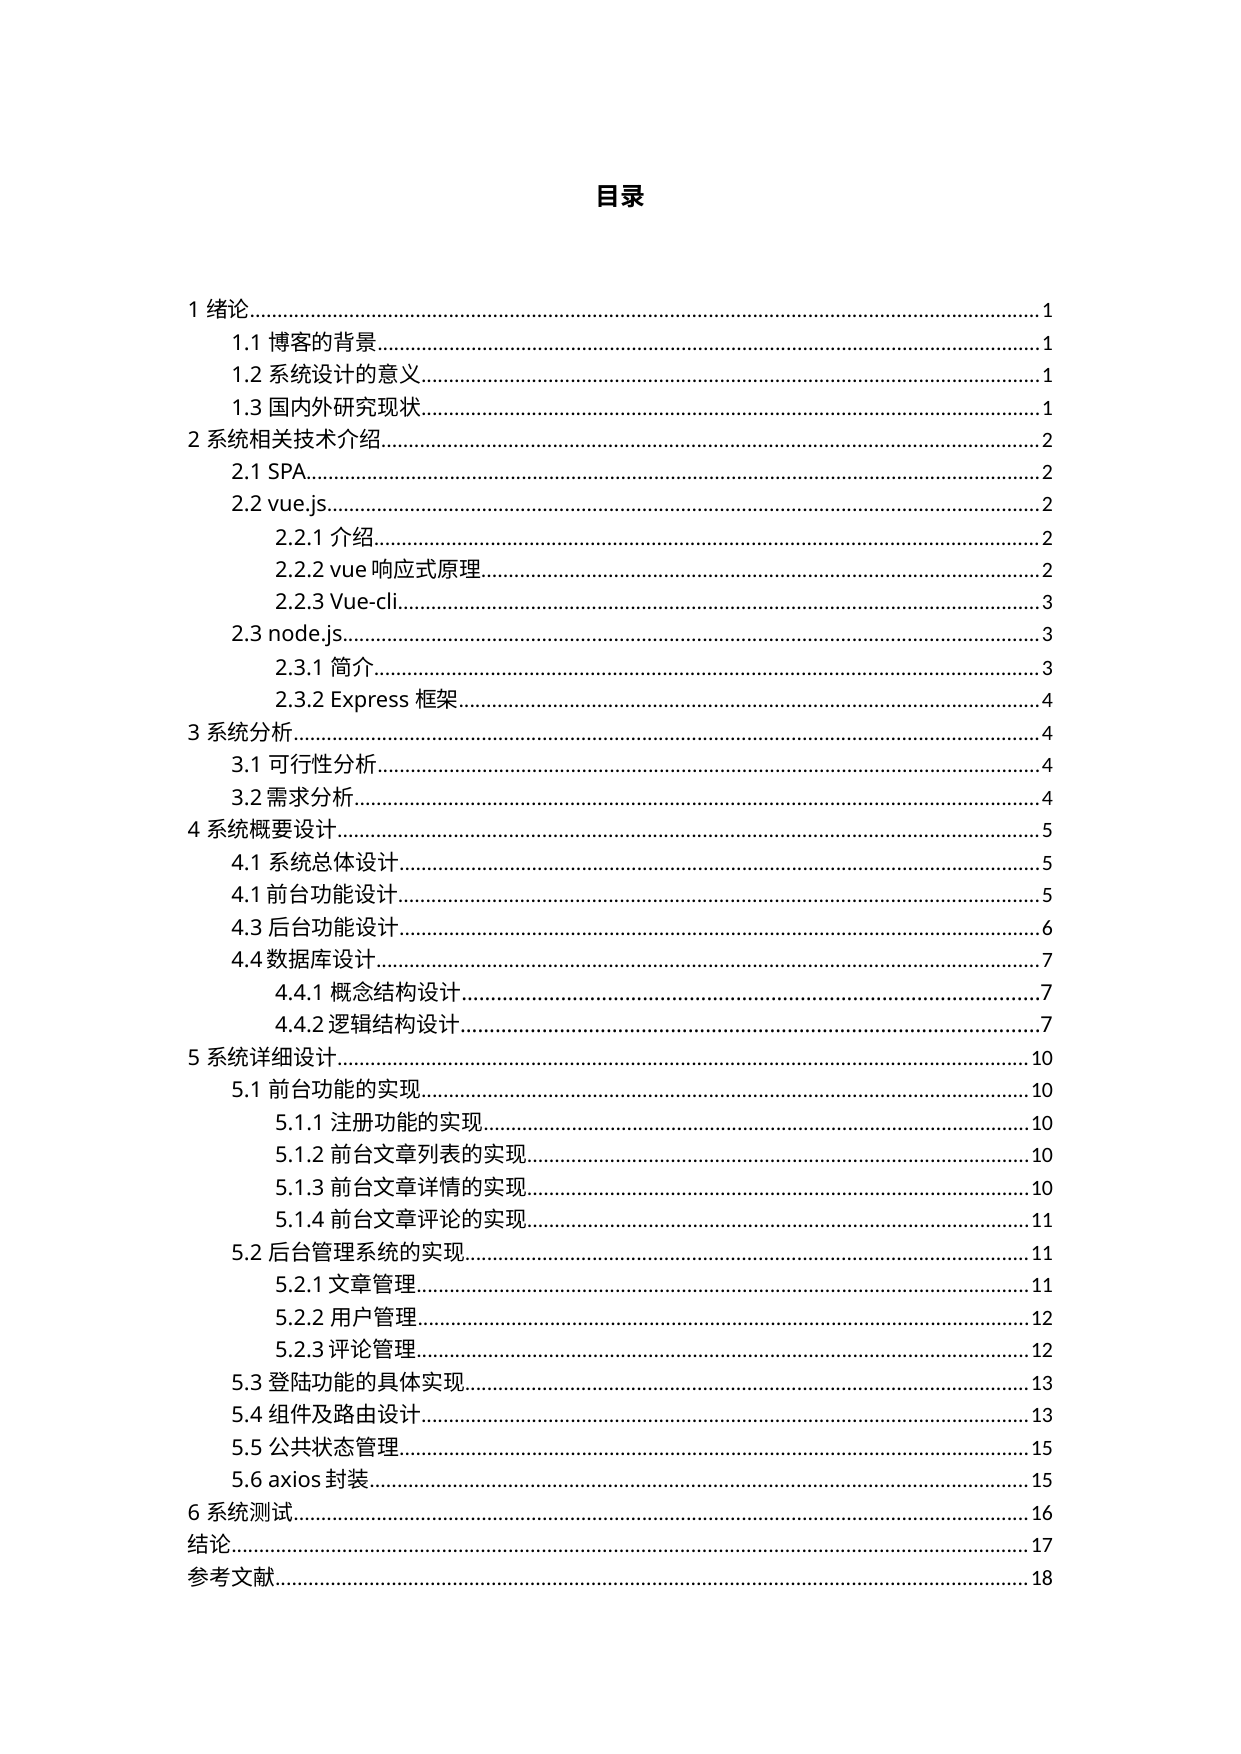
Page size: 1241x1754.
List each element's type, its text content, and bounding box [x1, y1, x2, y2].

text 3 系统分析 4 [187, 714, 1053, 747]
text 4 系统概要设计 5 [187, 812, 1053, 844]
text 2.3.1 简介 3 [275, 649, 1053, 682]
text 2.2.1 介绍 2 [275, 519, 1053, 552]
text 1 绪论 1 [187, 292, 1053, 324]
text 2.2.2 vue响应式原理 2 [275, 552, 1053, 584]
text 5 系统详细设计 10 [187, 1039, 1053, 1072]
text 2.3.2 Express 框架 4 [275, 682, 1053, 714]
text 1.2 系统设计的意义 1 [231, 357, 1053, 389]
text 2.2 vue.js 2 [231, 487, 1053, 519]
text 3.1 可行性分析 4 [231, 747, 1053, 779]
text 参考文献 18 [187, 1559, 1053, 1592]
text 结论 17 [187, 1527, 1053, 1559]
text 1.1 博客的背景 1 [231, 324, 1053, 357]
text 5.5 公共状态管理 15 [231, 1429, 1053, 1462]
text 2.2.3 Vue-cli 3 [275, 584, 1053, 617]
text 2 系统相关技术介绍 2 [187, 422, 1053, 454]
text 3.2需求分析 4 [231, 779, 1053, 812]
text 5.2 后台管理系统的实现 11 [231, 1234, 1053, 1267]
text 5.2.1文章管理 11 [275, 1267, 1053, 1299]
text 6 系统测试 16 [187, 1494, 1053, 1527]
text 4.3 后台功能设计 6 [231, 909, 1053, 942]
text 4.4.1 概念结构设计 7 [275, 974, 1053, 1007]
text 2.3 node.js 3 [231, 617, 1053, 649]
text 4.1 系统总体设计 5 [231, 844, 1053, 877]
text 1.3 国内外研究现状 1 [231, 389, 1053, 422]
text 4.4.2逻辑结构设计 7 [275, 1007, 1053, 1039]
text 5.6 axios封装 15 [231, 1462, 1053, 1494]
text 5.1.1 注册功能的实现 10 [275, 1104, 1053, 1137]
text 5.1.4 前台文章评论的实现 11 [275, 1202, 1053, 1234]
text 4.1前台功能设计 5 [231, 877, 1053, 909]
text 5.3 登陆功能的具体实现 13 [231, 1364, 1053, 1397]
text 2.1 SPA 2 [231, 454, 1053, 487]
text 5.2.3评论管理 12 [275, 1332, 1053, 1364]
text 目录 [187, 162, 1053, 227]
text 5.1 前台功能的实现 10 [231, 1072, 1053, 1104]
text 5.1.2 前台文章列表的实现 10 [275, 1137, 1053, 1169]
text 5.2.2 用户管理 12 [275, 1299, 1053, 1332]
text 5.1.3 前台文章详情的实现 10 [275, 1169, 1053, 1202]
text 5.4 组件及路由设计 13 [231, 1397, 1053, 1429]
text 4.4数据库设计 7 [231, 942, 1053, 974]
